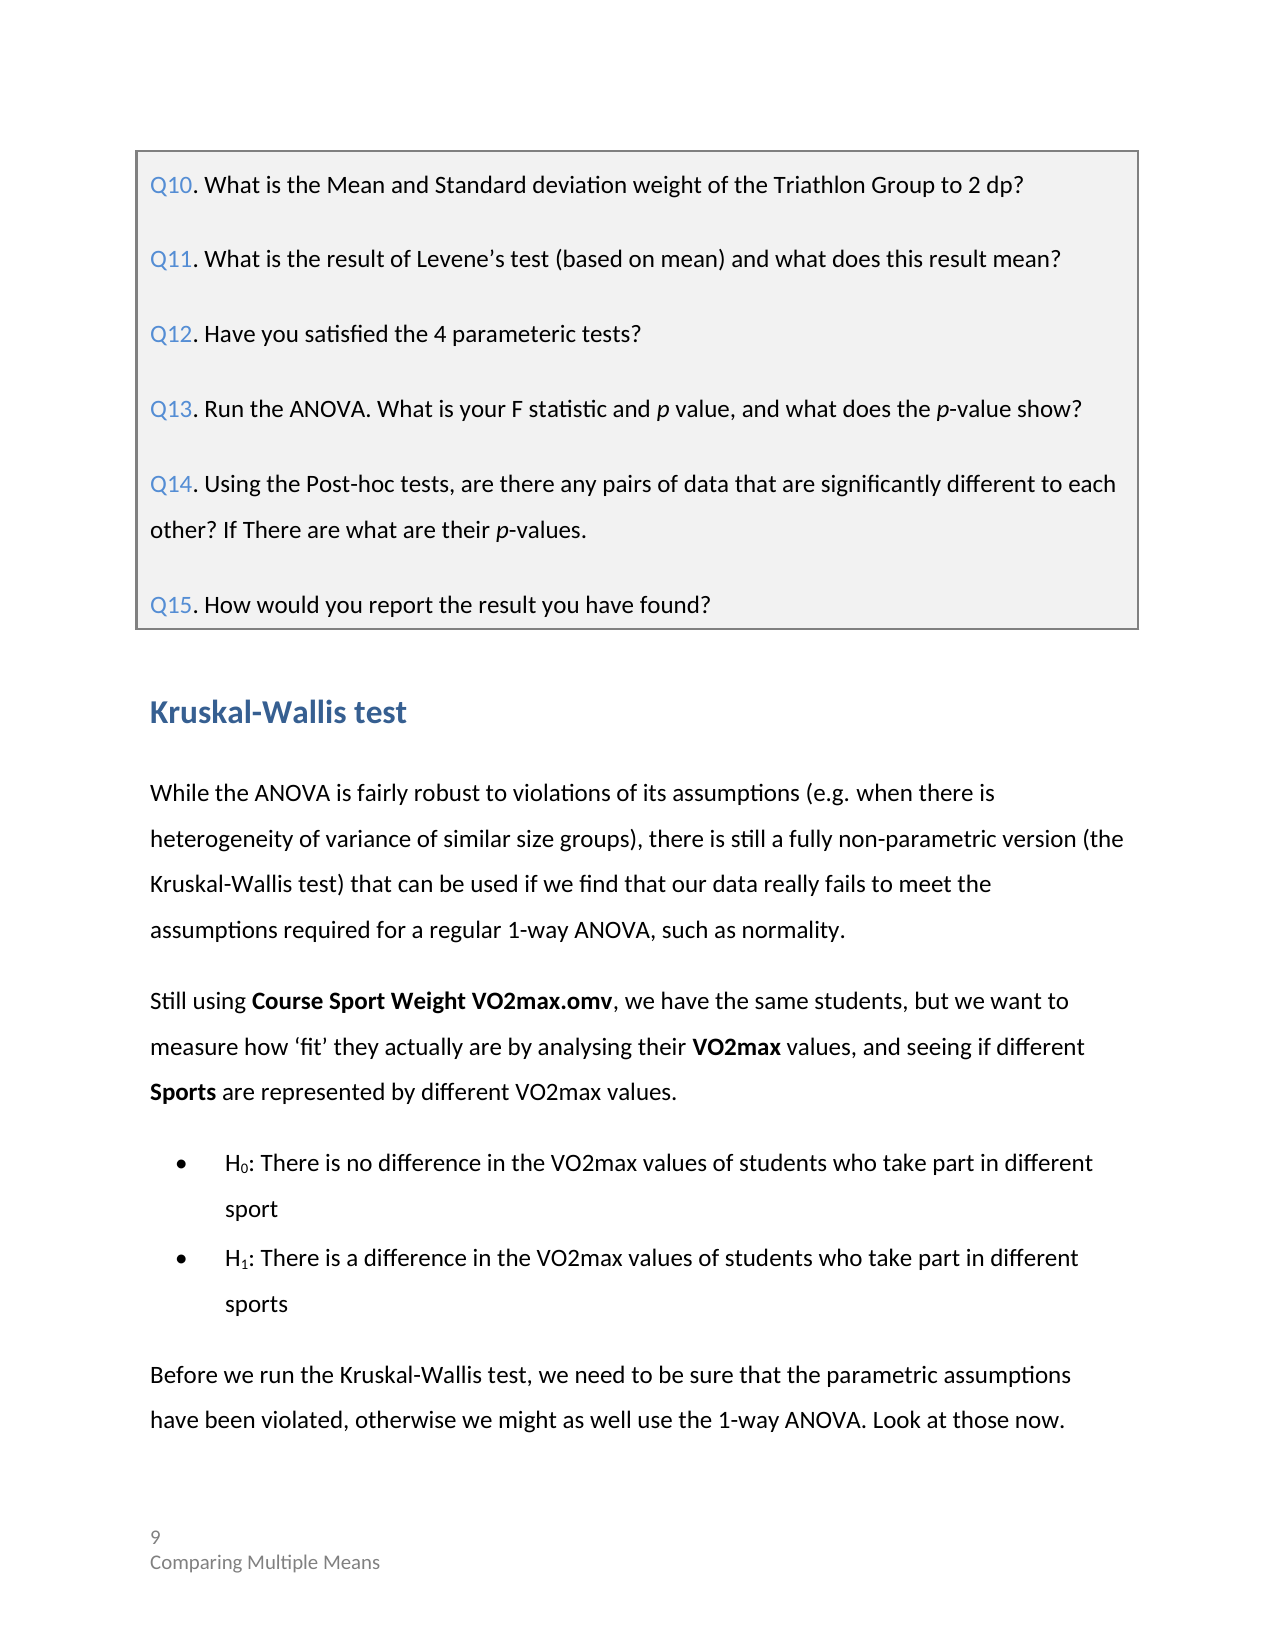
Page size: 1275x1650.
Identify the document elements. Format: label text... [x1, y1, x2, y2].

text While the ANOVA is fairly robust to violations of its assumptions (e.g. when there is heterogeneity of variance of similar size groups), there is still a fully non-parametric version (the Kruskal-Wallis test) that can be used if we find that our data really fails to meet the assumptions required for a regular 1-way ANOVA, such as normality. [150, 777, 1125, 945]
text Q15. How would you report the result you have found? [138, 570, 1137, 628]
subtitle Kruskal-Wallis test [150, 691, 1125, 732]
text Before we run the Kruskal-Wallis test, we need to be sure that the parametric assumptions have been violated, otherwise we might as well use the 1-way ANOVA. Look at those now. [150, 1359, 1125, 1435]
text Q13. Run the ANOVA. What is your F statistic and p value, and what does the p-value show? [138, 375, 1137, 424]
list H0: There is no difference in the VO2max values of students who take part in different sport [175, 1147, 1125, 1223]
text Still using Course Sport Weight VO2max.omv, we have the same students, but we want to measure how ‘fit’ they actually are by analysing their VO2max values, and seeing if different Sports are represented by different VO2max values. [150, 985, 1125, 1107]
text Q12. Have you satisfied the 4 parameteric tests? [138, 300, 1137, 349]
list H1: There is a difference in the VO2max values of students who take part in different sports [175, 1242, 1125, 1318]
text Q14. Using the Post-hoc tests, are there any pairs of data that are significantly different to each other? If There are what are their p-values. [138, 449, 1137, 544]
text Q11. What is the result of Levene’s test (based on mean) and what does this result mean? [138, 225, 1137, 274]
text Q10. What is the Mean and Standard deviation weight of the Triathlon Group to 2 dp? [138, 152, 1137, 199]
